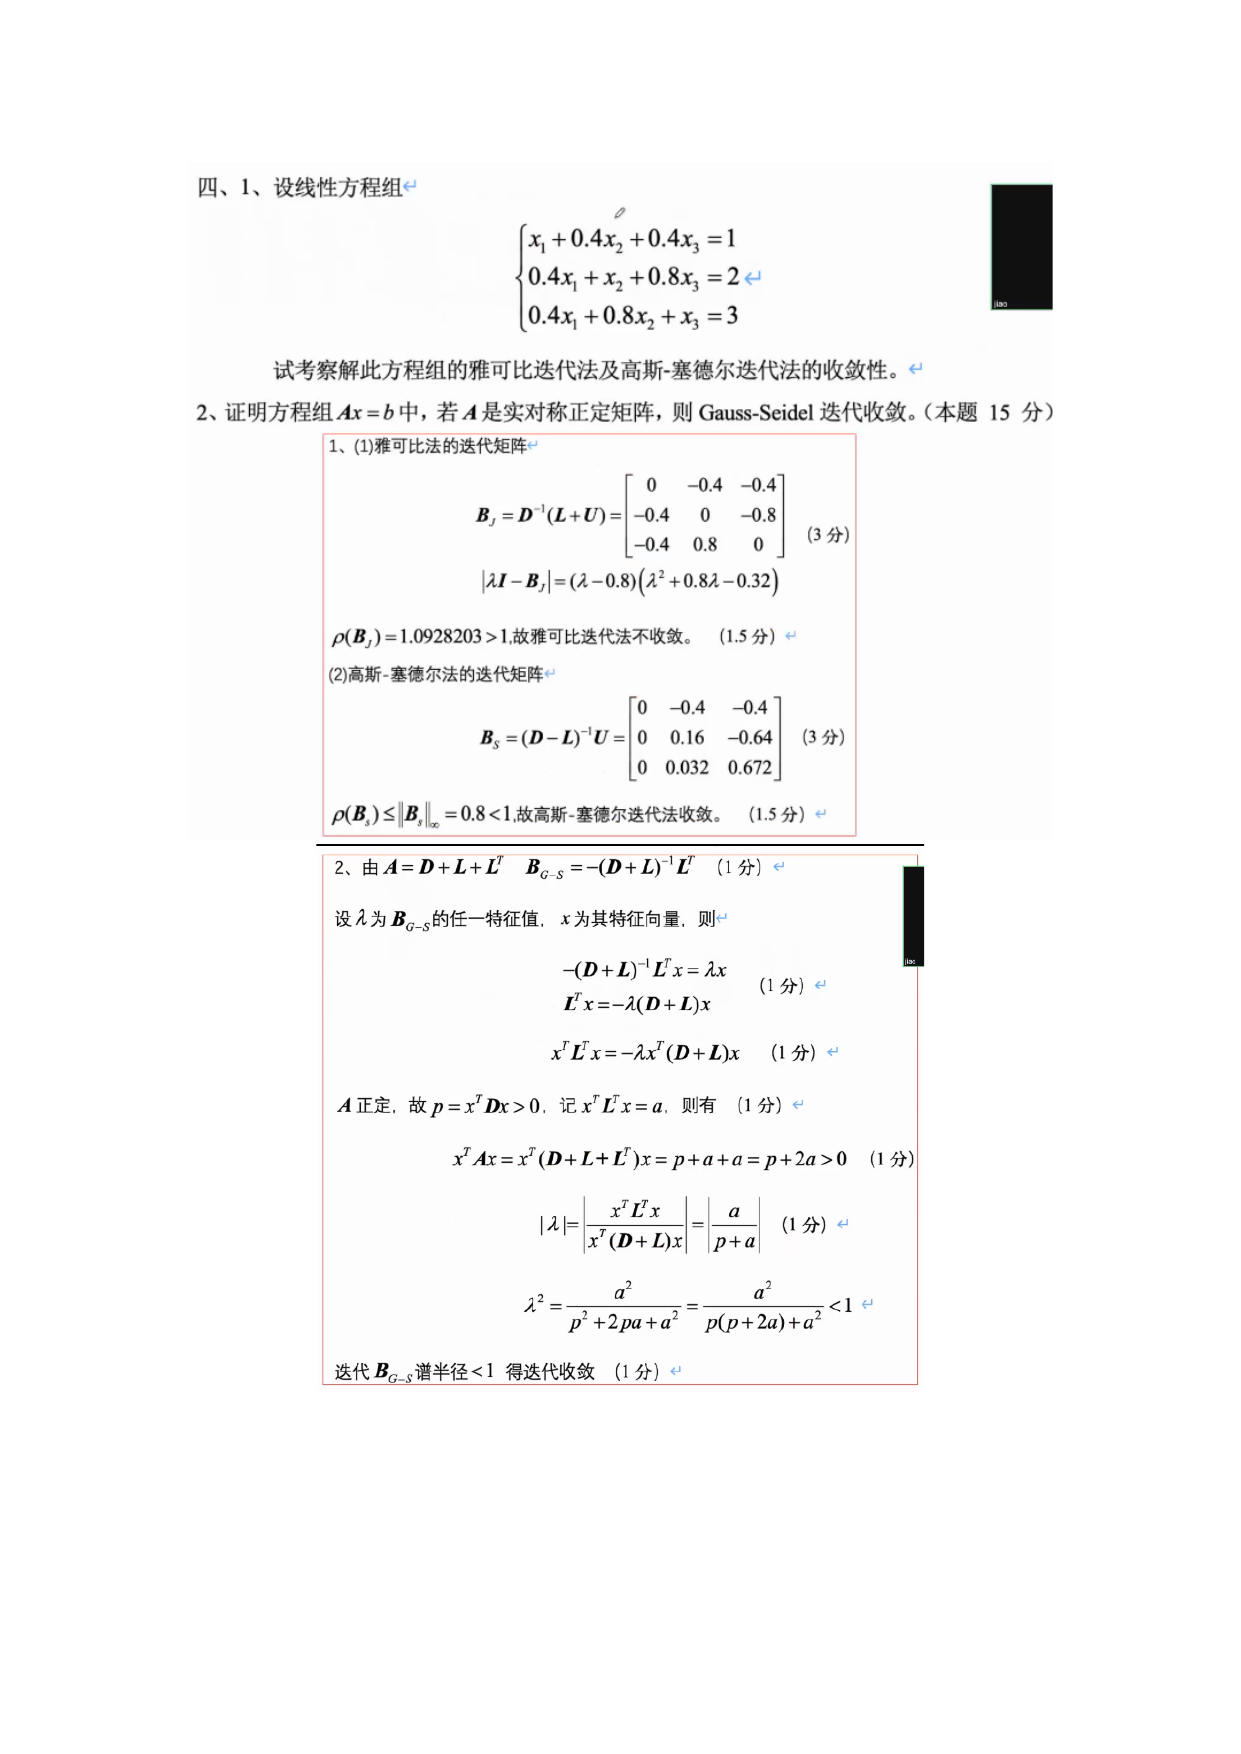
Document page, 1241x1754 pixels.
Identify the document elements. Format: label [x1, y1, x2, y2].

picture [316, 844, 925, 1392]
picture [187, 162, 1053, 839]
